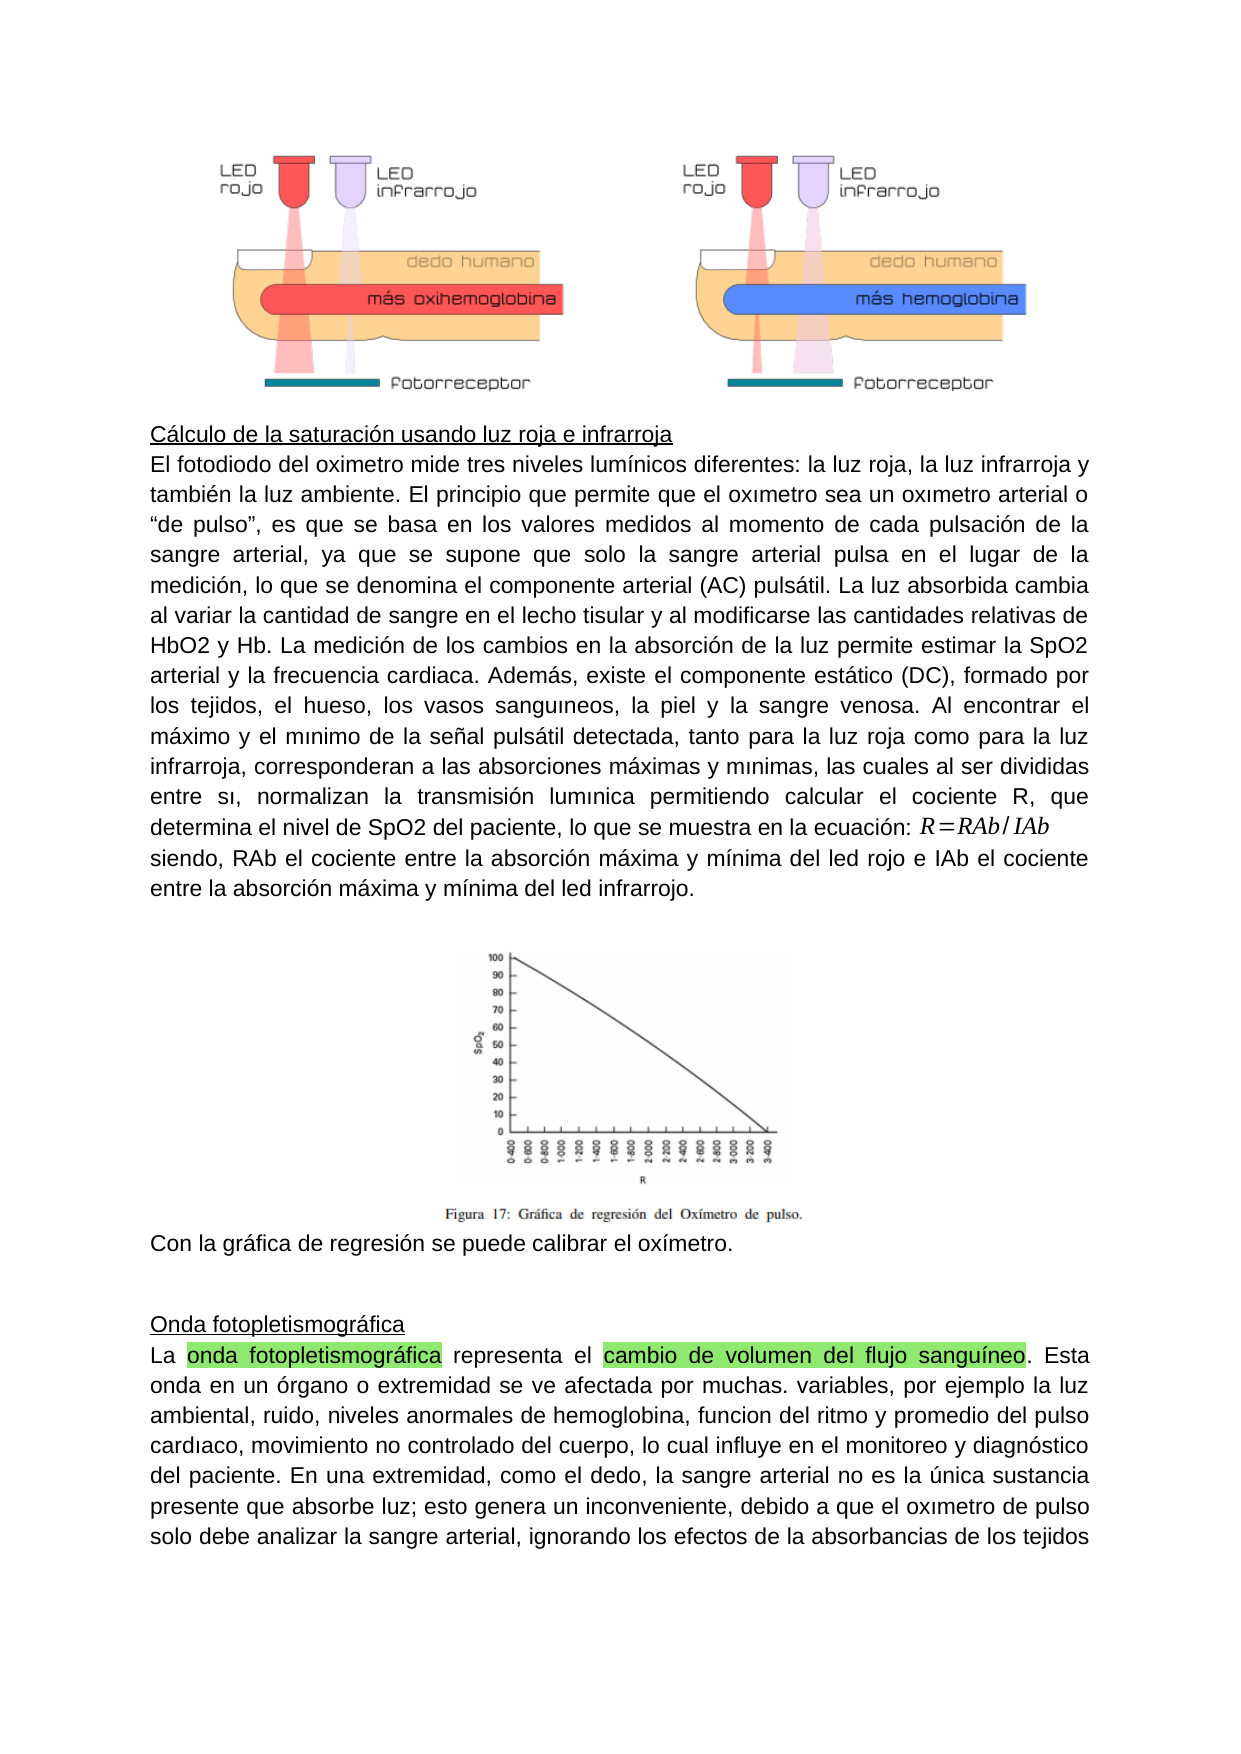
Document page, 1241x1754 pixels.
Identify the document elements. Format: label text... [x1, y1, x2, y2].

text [150, 1342, 1090, 1549]
text Con la gráfica de regresión se puede calibrar el oxímetro. [150, 1230, 1090, 1256]
picture [431, 935, 809, 1226]
text Cálculo de la saturación usando luz roja e infrarroja [150, 421, 1090, 447]
text Onda fotopletismográfica [150, 1311, 1090, 1338]
picture [209, 150, 1031, 396]
text siendo, RAb el cociente entre la absorción máxima y mínima del led rojo e IAb el cociente entre la absorción máxima y mínima del led infrarrojo. [150, 845, 1090, 901]
text El fotodiodo del oximetro mide tres niveles lumínicos diferentes: la luz roja, la luz infrarroja y también la luz ambiente. El principio que permite que el oxımetro sea un oxımetro arterial o “de pulso”, es que se basa en los valores medidos al momento de cada pulsación de la sangre arterial, ya que se supone que solo la sangre arterial pulsa en el lugar de la medición, lo que se denomina el componente arterial (AC) pulsátil. La luz absorbida cambia al variar la cantidad de sangre en el lecho tisular y al modificarse las cantidades relativas de HbO2 y Hb. La medición de los cambios en la absorción de la luz permite estimar la SpO2 arterial y la frecuencia cardiaca. Además, existe el componente estático (DC), formado por los tejidos, el hueso, los vasos sanguıneos, la piel y la sangre venosa. Al encontrar el máximo y el mınimo de la señal pulsátil detectada, tanto para la luz roja como para la luz infrarroja, corresponderan a las absorciones máximas y mınimas, las cuales al ser divididas entre sı, normalizan la transmisión lumınica permitiendo calcular el cociente R, que determina el nivel de SpO2 del paciente, lo que se muestra en la ecuación: [150, 451, 1090, 841]
